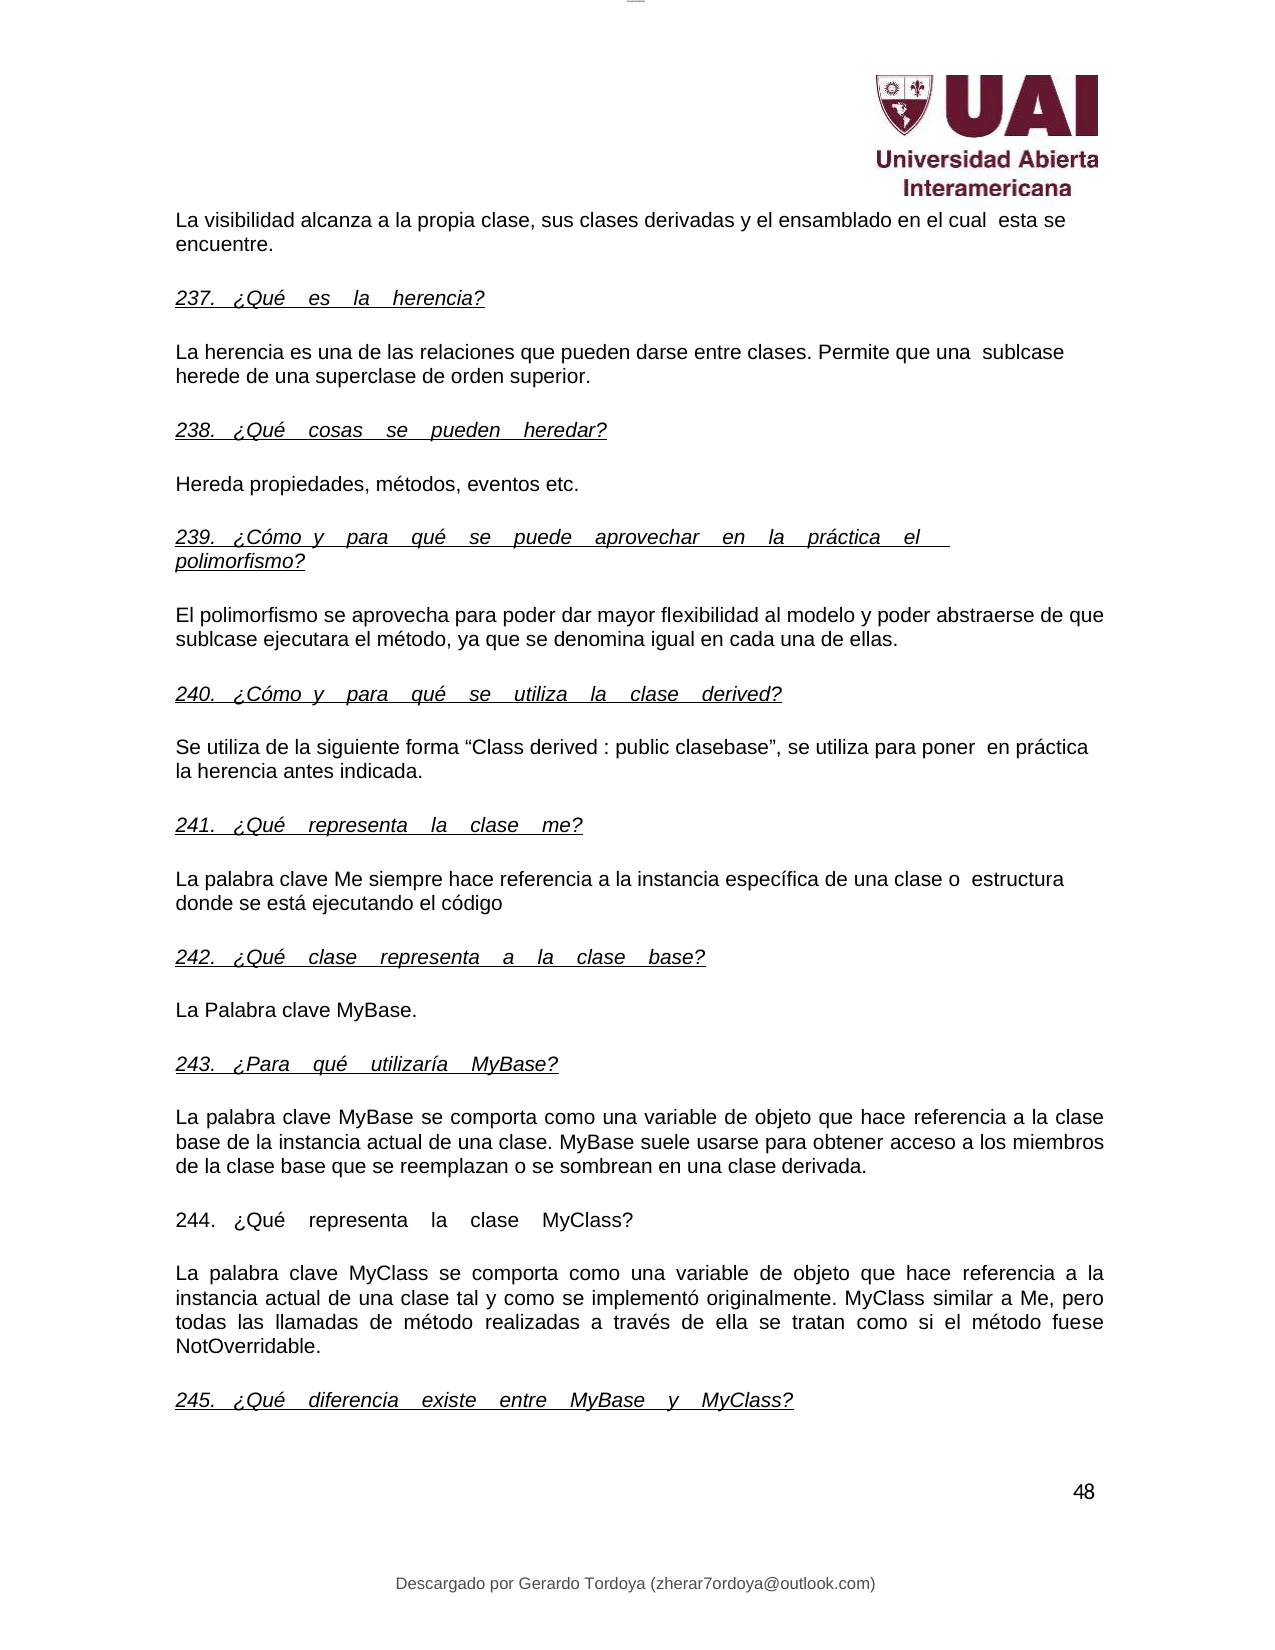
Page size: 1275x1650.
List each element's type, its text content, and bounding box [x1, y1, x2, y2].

text 242. ¿Qué clase representa a la clase base? [175, 948, 1223, 969]
text 244. ¿Qué representa la clase MyClass? [175, 1211, 1223, 1232]
text Hereda propiedades, métodos, eventos etc. [175, 474, 1223, 495]
text La palabra clave MyBase se comporta como una variable de objeto que hace referencia a la clase base de la instancia actual de una clase. MyBase suele usarse para obtener acceso a los miembros de la clase base que se reemplazan o se sombrean en una clase derivada. [175, 1105, 1104, 1178]
text Se utiliza de la siguiente forma “Class derived : public clasebase”, se utiliza para poner en práctica la herencia antes indicada. [175, 735, 1101, 784]
text 240. ¿Cómo y para qué se utiliza la clase derived? [175, 684, 1223, 705]
text 237. ¿Qué es la herencia? [175, 289, 1223, 310]
text La Palabra clave MyBase. [175, 1001, 1223, 1022]
text 239. ¿Cómo y para qué se puede aprovechar en la práctica el polimorfismo? [175, 525, 1052, 573]
text La palabra clave Me siempre hace referencia a la instancia específica de una clase o estructura donde se está ejecutando el código [175, 867, 1073, 915]
text 245. ¿Qué diferencia existe entre MyBase y MyClass? [175, 1391, 1223, 1412]
text La palabra clave MyClass se comporta como una variable de objeto que hace referencia a la instancia actual de una clase tal y como se implementó originalmente. MyClass similar a Me, pero todas las llamadas de método realizadas a través de ella se tratan como si el método fuese NotOverridable. [175, 1262, 1104, 1358]
text La herencia es una de las relaciones que pueden darse entre clases. Permite que una sublcase herede de una superclase de orden superior. [175, 339, 1083, 388]
text 243. ¿Para qué utilizaría MyBase? [175, 1055, 1223, 1076]
text Descargado por Gerardo Tordoya (zherar7ordoya@outlook.com) [395, 1577, 1223, 1592]
text La visibilidad alcanza a la propia clase, sus clases derivadas y el ensamblado en el cual esta se encuentre. [175, 208, 1104, 256]
text 241. ¿Qué representa la clase me? [175, 816, 1223, 837]
text El polimorfismo se aprovecha para poder dar mayor flexibilidad al modelo y poder abstraerse de que sublcase ejecutara el método, ya que se denomina igual en cada una de ellas. [175, 603, 1104, 652]
picture [875, 75, 1098, 196]
text 238. ¿Qué cosas se pueden heredar? [175, 421, 1223, 442]
text 48 [1073, 1483, 1223, 1504]
